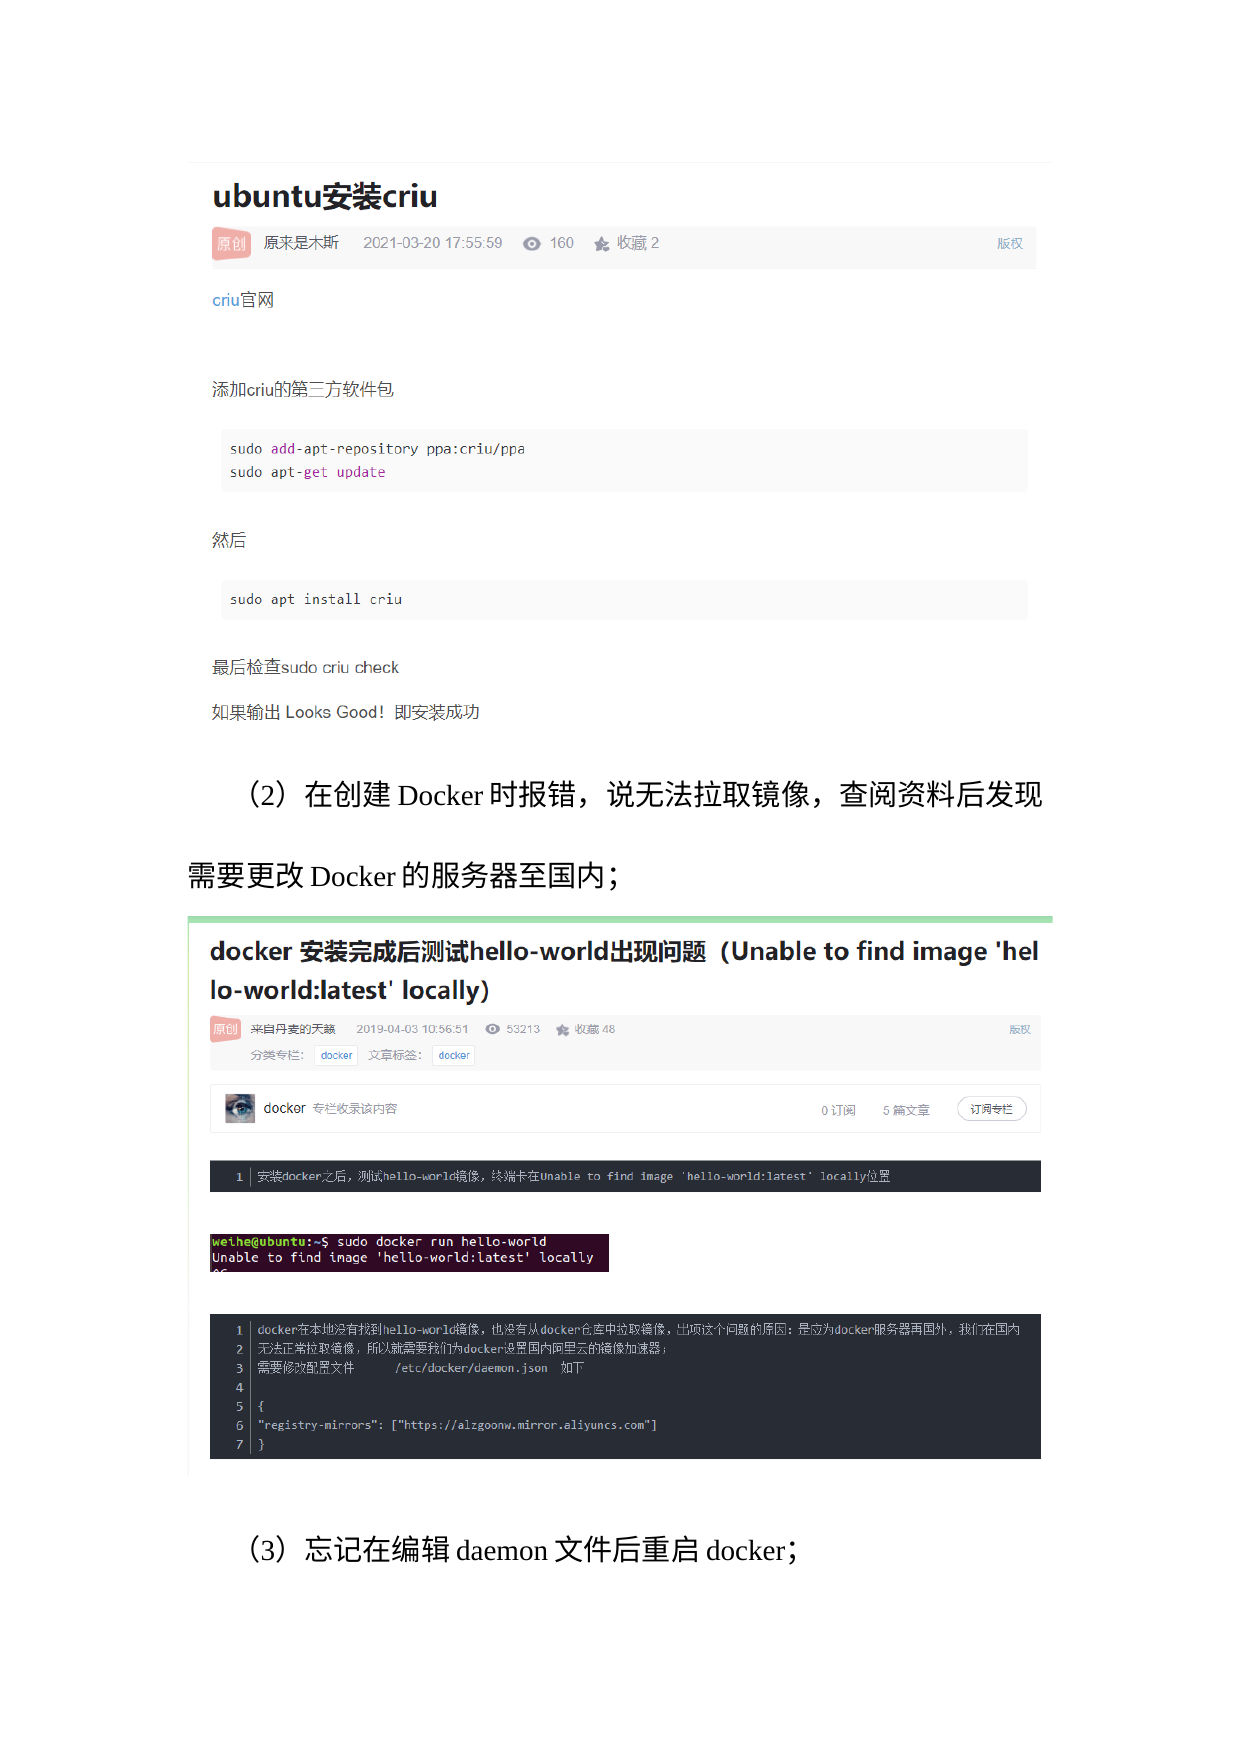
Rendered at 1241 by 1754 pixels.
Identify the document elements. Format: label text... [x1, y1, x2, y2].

picture [187, 162, 1053, 738]
text （3）忘记在编辑daemon文件后重启docker； [187, 1515, 1053, 1580]
text （2）在创建Docker时报错，说无法拉取镜像，查阅资料后发现需要更改Docker的服务器至国内； [187, 760, 1053, 906]
picture [187, 916, 1053, 1476]
